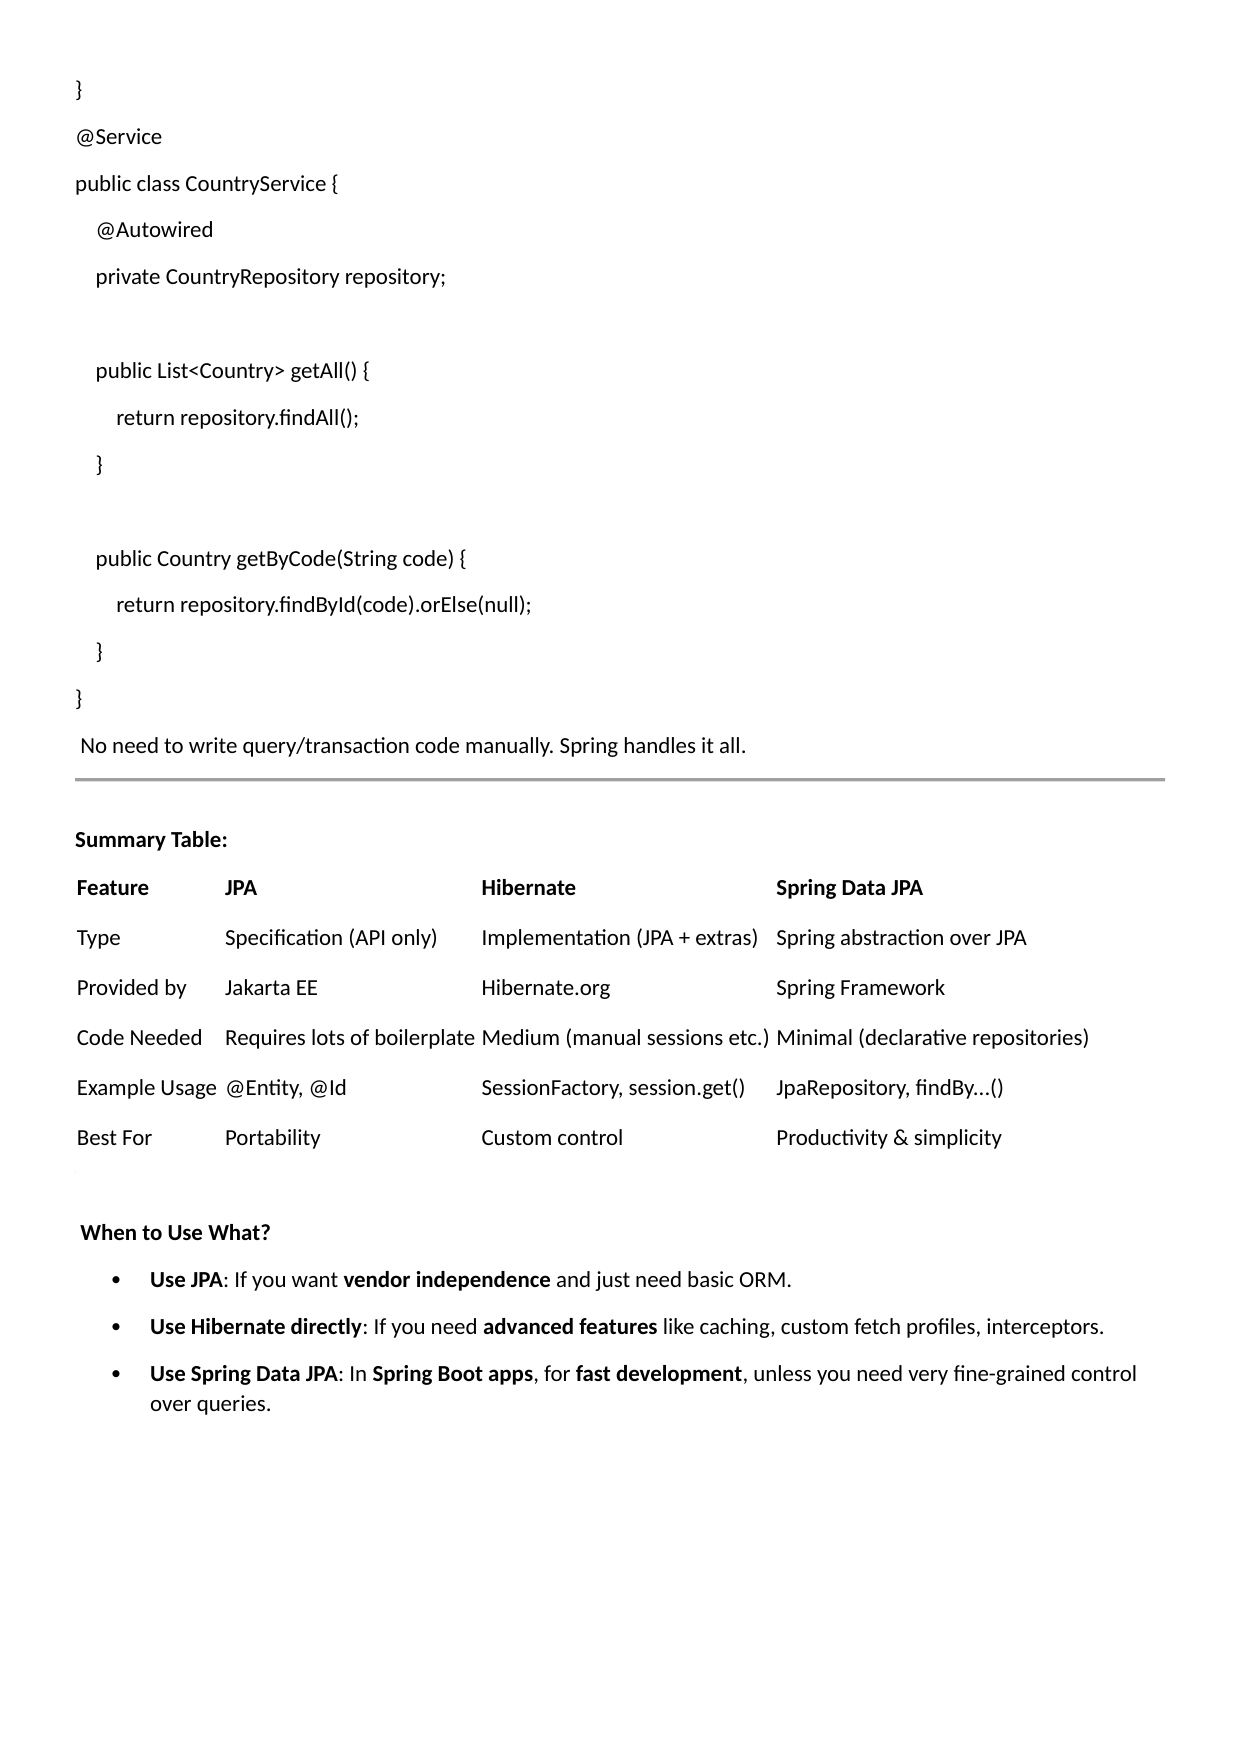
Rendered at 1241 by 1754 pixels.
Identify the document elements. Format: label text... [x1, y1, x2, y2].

table_cell Provided by [75, 972, 223, 1022]
table_cell Productivity & simplicity [775, 1121, 1096, 1171]
table_cell Requires lots of boilerplate [223, 1022, 480, 1071]
list Use JPA: If you want vendor independence and just need basic ORM. [112, 1265, 1165, 1293]
table_cell @Entity, @Id [223, 1071, 480, 1121]
table_cell Custom control [480, 1121, 775, 1171]
text } [75, 684, 1165, 712]
text No need to write query/transaction code manually. Spring handles it all. [75, 731, 1165, 759]
text When to Use What? [75, 1218, 1165, 1246]
table_cell SessionFactory, session.get() [480, 1071, 775, 1121]
table_cell JpaRepository, findBy...() [775, 1071, 1096, 1121]
text } [75, 450, 1165, 478]
table_header JPA [223, 872, 480, 922]
table_header Feature [75, 872, 223, 922]
table_cell Example Usage [75, 1071, 223, 1121]
text Summary Table: [75, 825, 1165, 853]
text public class CountryService { [75, 169, 1165, 197]
list Use Spring Data JPA: In Spring Boot apps, for fast development, unless you need very fine-grained control over queries. [112, 1359, 1165, 1417]
table_cell Specification (API only) [223, 922, 480, 972]
text return repository.findById(code).orElse(null); [75, 591, 1165, 619]
text return repository.findAll(); [75, 403, 1165, 431]
table_cell Spring Framework [775, 972, 1096, 1022]
text } [75, 637, 1165, 666]
table_cell Minimal (declarative repositories) [775, 1022, 1096, 1071]
list Use Hibernate directly: If you need advanced features like caching, custom fetch profiles, interceptors. [112, 1312, 1165, 1340]
table_header Spring Data JPA [775, 872, 1096, 922]
table_cell Portability [223, 1121, 480, 1171]
table_cell Spring abstraction over JPA [775, 922, 1096, 972]
text @Autowired [75, 216, 1165, 244]
text @Service [75, 122, 1165, 150]
text public List<Country> getAll() { [75, 356, 1165, 384]
table_cell Code Needed [75, 1022, 223, 1071]
text } [75, 75, 1165, 103]
table_cell Jakarta EE [223, 972, 480, 1022]
table_header Hibernate [480, 872, 775, 922]
table_cell Hibernate.org [480, 972, 775, 1022]
table_cell Type [75, 922, 223, 972]
text private CountryRepository repository; [75, 262, 1165, 291]
text public Country getByCode(String code) { [75, 544, 1165, 572]
table_cell Best For [75, 1121, 223, 1171]
table_cell Medium (manual sessions etc.) [480, 1022, 775, 1071]
table_cell Implementation (JPA + extras) [480, 922, 775, 972]
